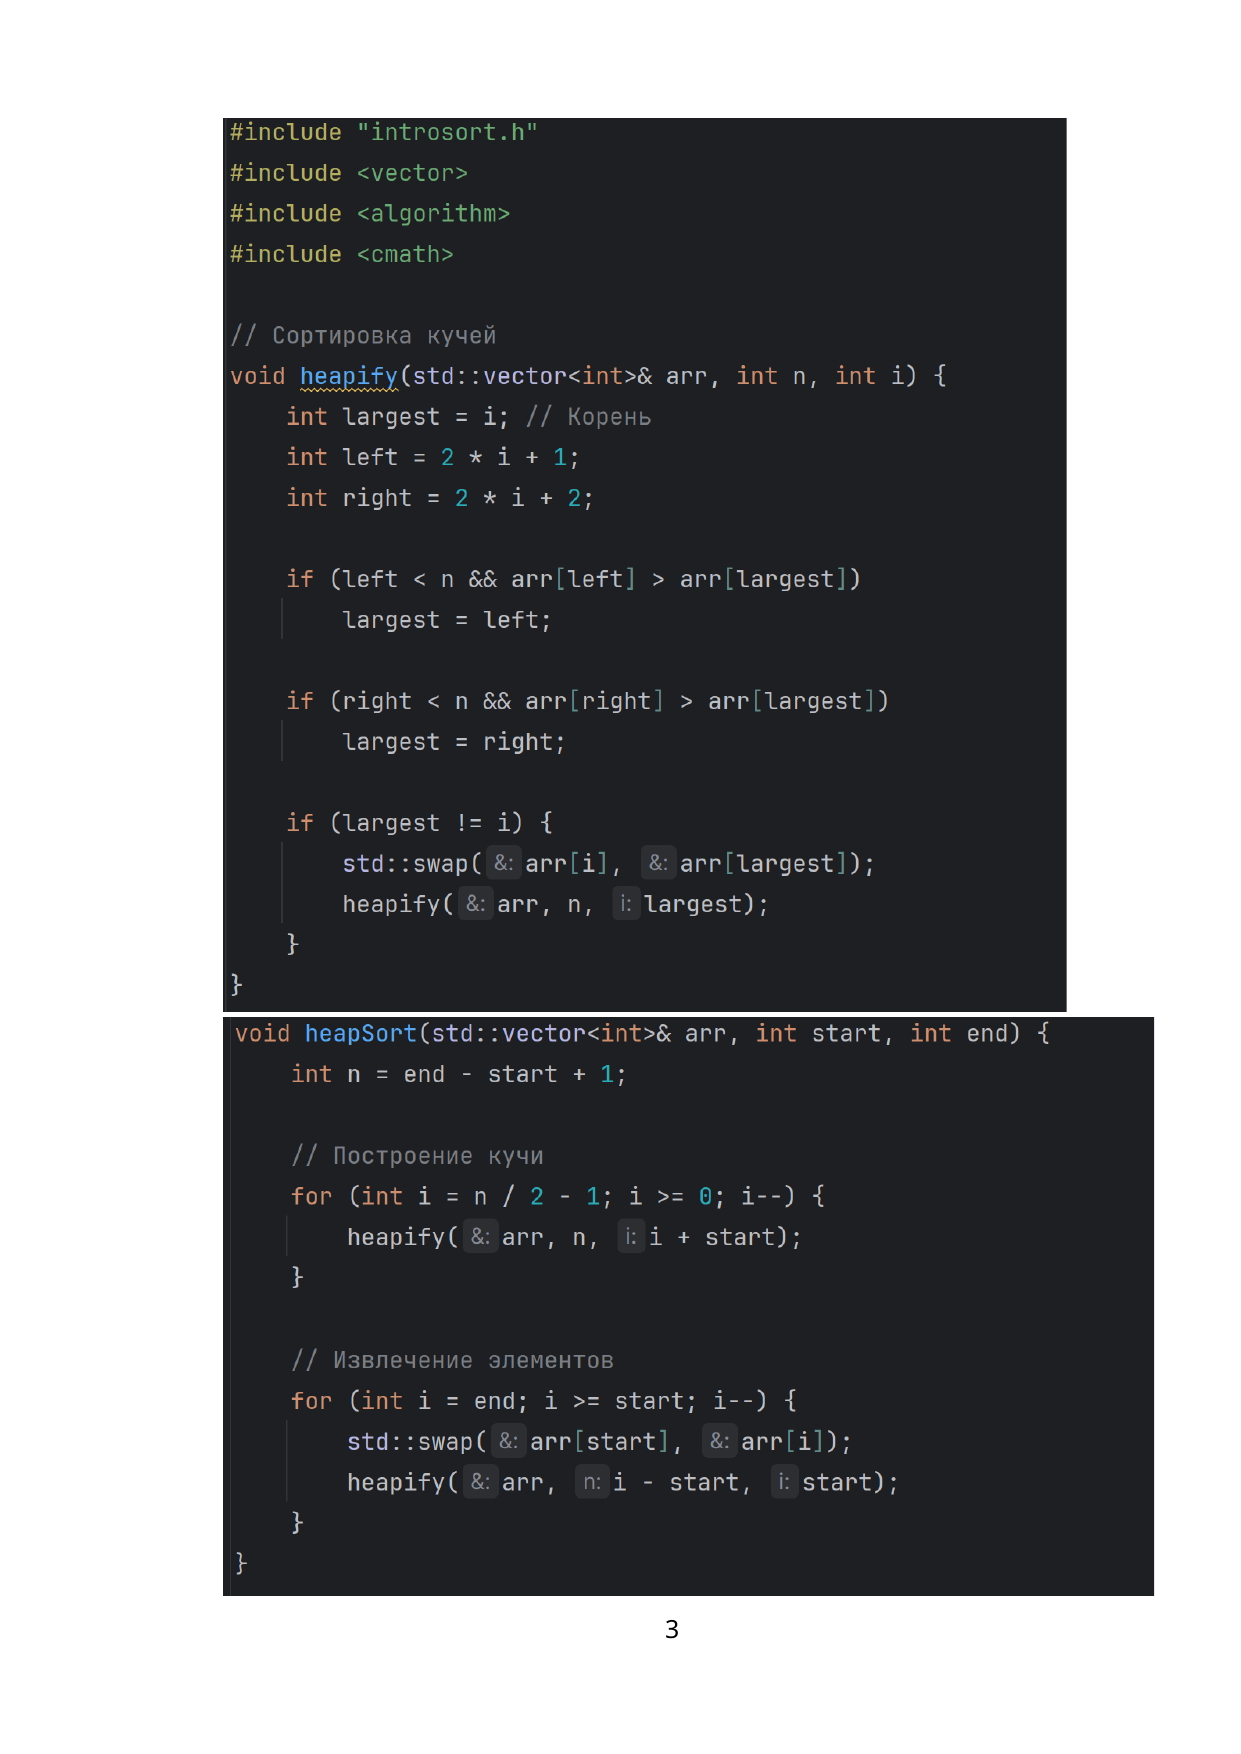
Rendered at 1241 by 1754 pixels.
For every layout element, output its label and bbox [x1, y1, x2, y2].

picture [223, 1017, 1155, 1596]
picture [223, 118, 1067, 1012]
